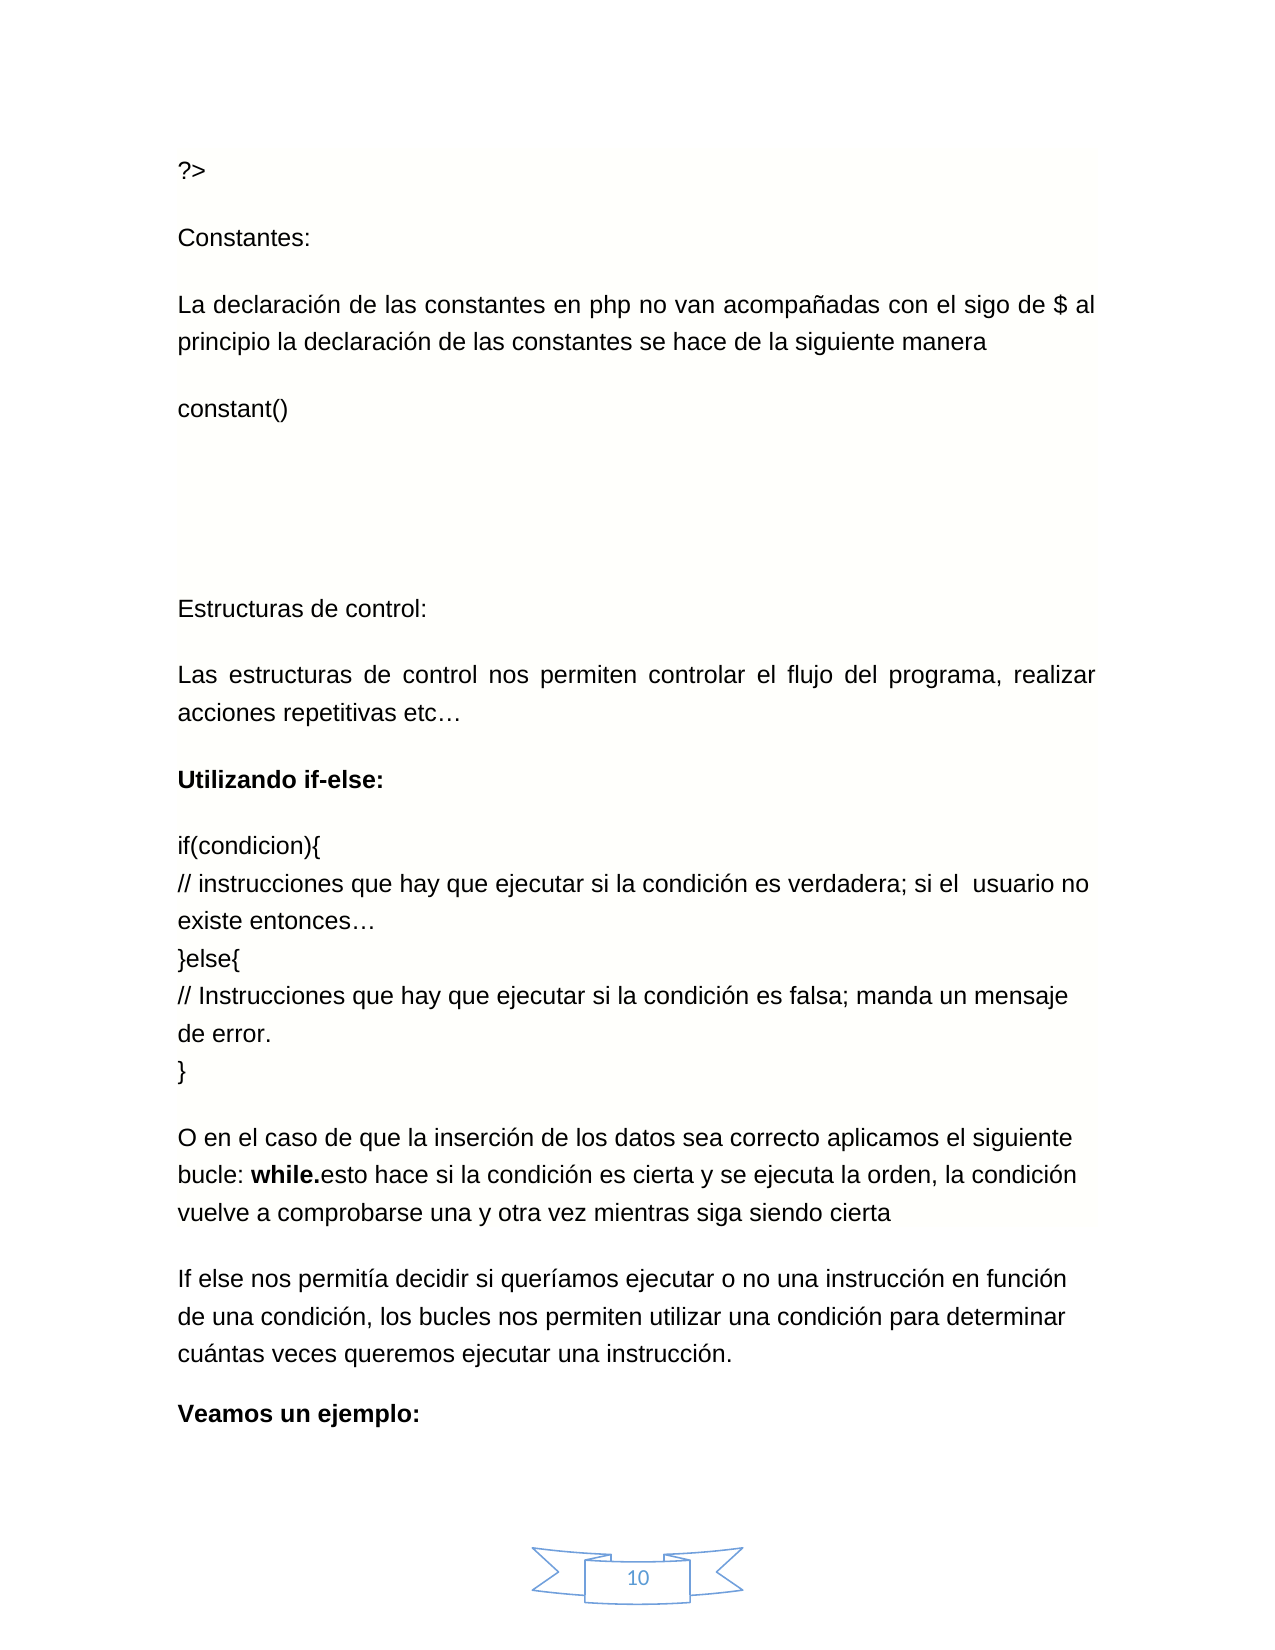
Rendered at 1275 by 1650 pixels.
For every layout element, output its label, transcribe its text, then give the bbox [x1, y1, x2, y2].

text Constantes: [177, 214, 1098, 252]
text Estructuras de control: [177, 585, 1098, 623]
text ?> [177, 148, 1098, 185]
text Las estructuras de control nos permiten controlar el flujo del programa, realizar acciones repetitivas etc… [177, 652, 1098, 727]
text Veamos un ejemplo: [177, 1391, 1098, 1428]
text constant() [177, 385, 1098, 423]
text O en el caso de que la inserción de los datos sea correcto aplicamos el siguiente bucle: while.esto hace si la condición es cierta y se ejecuta la orden, la condición vuelve a comprobarse una y otra vez mientras siga siendo cierta [177, 1114, 1098, 1227]
text La declaración de las constantes en php no van acompañadas con el sigo de $ al principio la declaración de las constantes se hace de la siguiente manera [177, 281, 1098, 356]
text if(condicion){ // instrucciones que hay que ejecutar si la condición es verdadera; si el usuario no existe entonces… }else{ // Instrucciones que hay que ejecutar si la condición es falsa; manda un mensaje de error. } [177, 823, 1098, 1085]
text If else nos permitía decidir si queríamos ejecutar o no una instrucción en función de una condición, los bucles nos permiten utilizar una condición para determinar cuántas veces queremos ejecutar una instrucción. [177, 1256, 1098, 1367]
text Utilizando if-else: [177, 756, 1098, 793]
